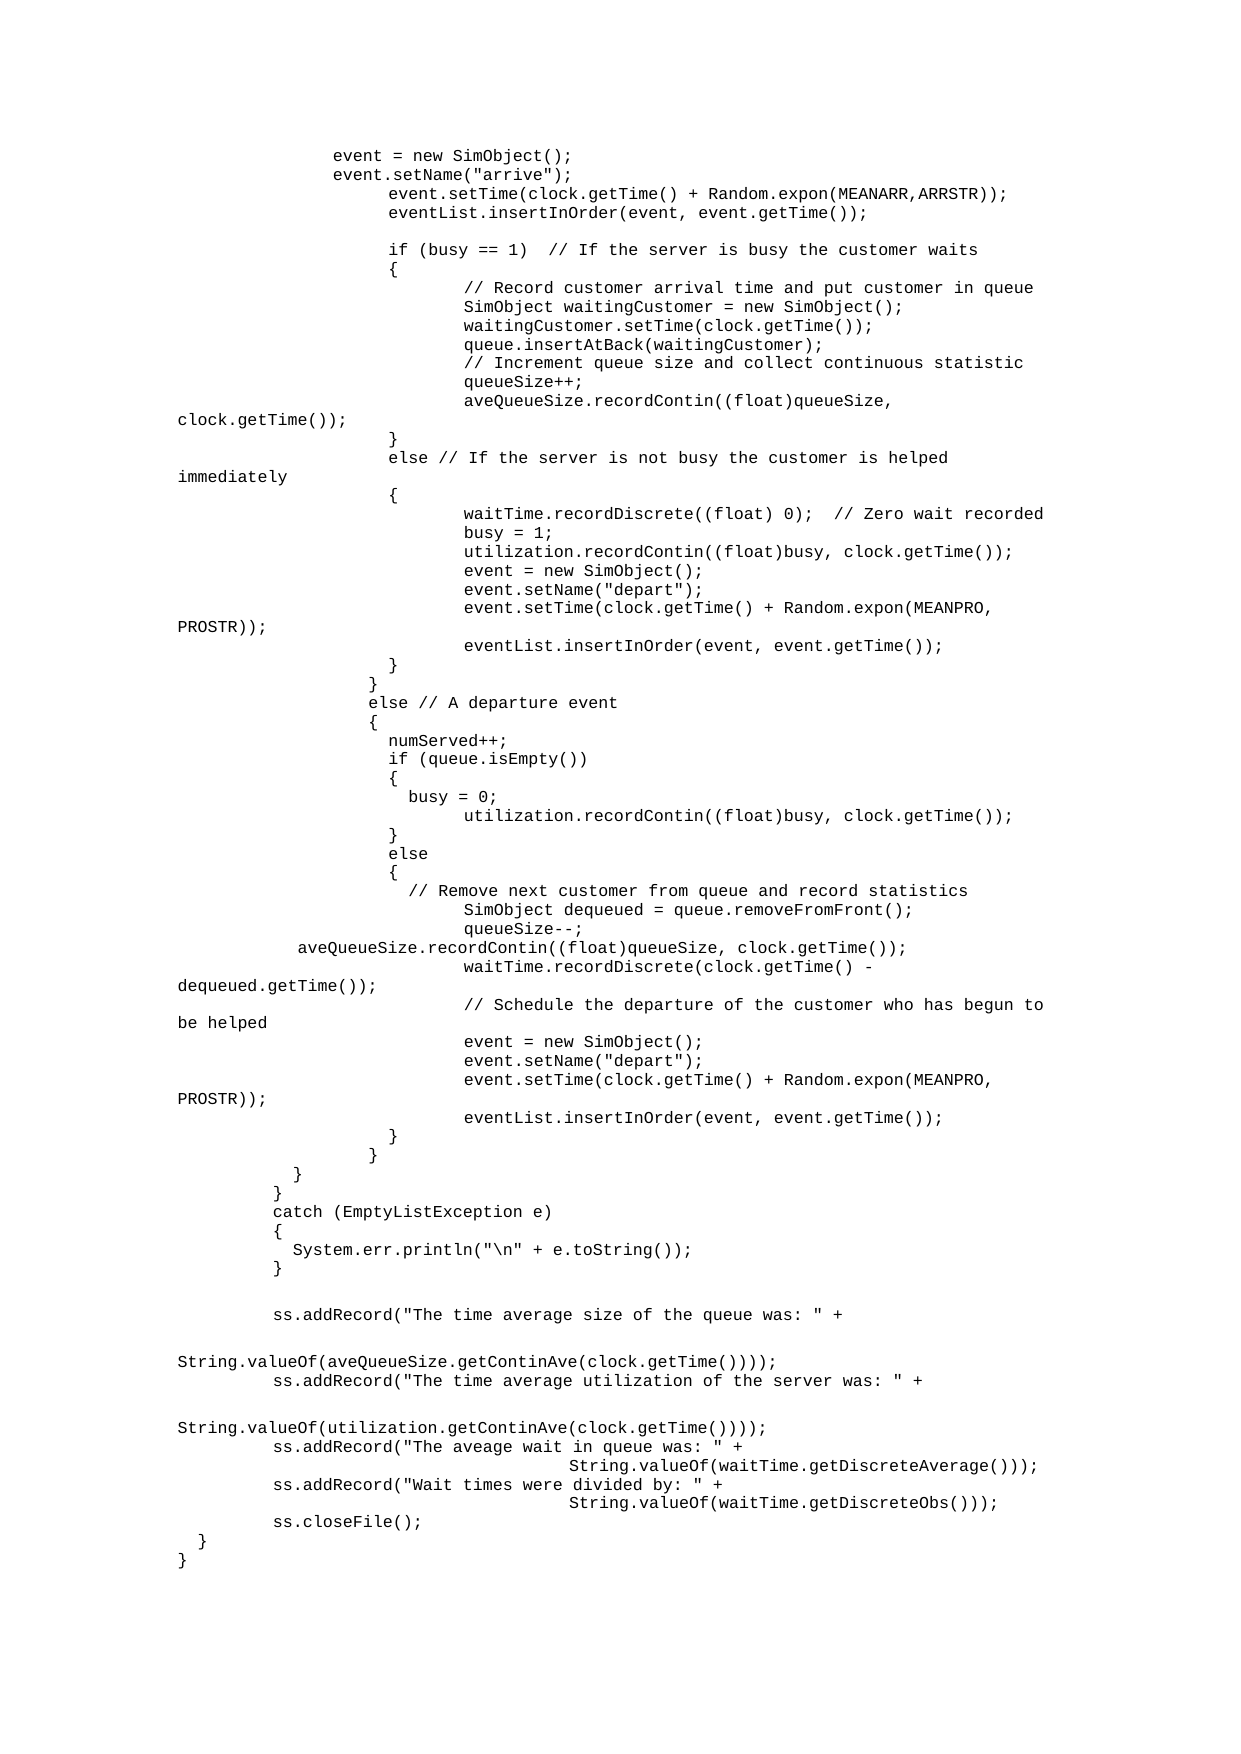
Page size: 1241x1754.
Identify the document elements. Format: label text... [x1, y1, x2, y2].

text } [177, 1147, 1063, 1166]
text catch (EmptyListException e) [177, 1203, 1063, 1222]
text waitTime.recordDiscrete((float) 0); // Zero wait recorded [177, 506, 1063, 525]
text waitingCustomer.setTime(clock.getTime()); [177, 317, 1063, 336]
text } [177, 1184, 1063, 1203]
text if (queue.isEmpty()) [177, 751, 1063, 770]
text utilization.recordContin((float)busy, clock.getTime()); [177, 543, 1063, 562]
text ss.addRecord("The time average utilization of the server was: " + [177, 1373, 1063, 1391]
text event.setTime(clock.getTime() + Random.expon(MEANPRO, PROSTR)); [177, 600, 1063, 638]
text eventList.insertInOrder(event, event.getTime()); [177, 204, 1063, 223]
text queueSize--; [177, 921, 1063, 939]
text String.valueOf(waitTime.getDiscreteAverage())); [177, 1457, 1063, 1476]
text busy = 1; [177, 525, 1063, 543]
text ss.addRecord("The aveage wait in queue was: " + [177, 1438, 1063, 1457]
text { [177, 713, 1063, 732]
text else // If the server is not busy the customer is helped immediately [177, 449, 1063, 487]
text SimObject dequeued = queue.removeFromFront(); [177, 902, 1063, 921]
text } [177, 826, 1063, 845]
text { [177, 770, 1063, 789]
text } [177, 1551, 1063, 1570]
text // Remove next customer from queue and record statistics [177, 883, 1063, 902]
text String.valueOf(waitTime.getDiscreteObs())); [177, 1495, 1063, 1514]
text event.setName("arrive"); [177, 166, 1063, 185]
text event = new SimObject(); [177, 148, 1063, 166]
text { [177, 487, 1063, 506]
text } [177, 430, 1063, 449]
text event.setTime(clock.getTime() + Random.expon(MEANPRO, PROSTR)); [177, 1071, 1063, 1109]
text } [177, 657, 1063, 676]
text { [177, 1222, 1063, 1241]
text utilization.recordContin((float)busy, clock.getTime()); [177, 807, 1063, 826]
text eventList.insertInOrder(event, event.getTime()); [177, 1109, 1063, 1128]
text queue.insertAtBack(waitingCustomer); [177, 336, 1063, 355]
text waitTime.recordDiscrete(clock.getTime() - dequeued.getTime()); [177, 958, 1063, 996]
text String.valueOf(utilization.getContinAve(clock.getTime()))); [177, 1391, 1063, 1438]
text else [177, 845, 1063, 864]
text // Schedule the departure of the customer who has begun to be helped [177, 996, 1063, 1034]
text } [177, 676, 1063, 694]
text } [177, 1128, 1063, 1147]
text // Record customer arrival time and put customer in queue [177, 279, 1063, 298]
text System.err.println("\n" + e.toString()); [177, 1241, 1063, 1260]
text ss.addRecord("Wait times were divided by: " + [177, 1476, 1063, 1495]
text aveQueueSize.recordContin((float)queueSize, clock.getTime()); [177, 939, 1063, 958]
text event = new SimObject(); [177, 562, 1063, 581]
text event.setName("depart"); [177, 581, 1063, 600]
text busy = 0; [177, 789, 1063, 807]
text numServed++; [177, 732, 1063, 751]
text event.setTime(clock.getTime() + Random.expon(MEANARR,ARRSTR)); [177, 185, 1063, 204]
text eventList.insertInOrder(event, event.getTime()); [177, 638, 1063, 657]
text ss.closeFile(); [177, 1514, 1063, 1533]
text } [177, 1166, 1063, 1184]
text } [177, 1260, 1063, 1279]
text } [177, 1533, 1063, 1551]
text else // A departure event [177, 694, 1063, 713]
text event = new SimObject(); [177, 1034, 1063, 1053]
text // Increment queue size and collect continuous statistic [177, 355, 1063, 374]
text ss.addRecord("The time average size of the queue was: " + [177, 1307, 1063, 1326]
text queueSize++; [177, 374, 1063, 393]
text event.setName("depart"); [177, 1053, 1063, 1071]
text String.valueOf(aveQueueSize.getContinAve(clock.getTime()))); [177, 1326, 1063, 1373]
text { [177, 261, 1063, 279]
text SimObject waitingCustomer = new SimObject(); [177, 298, 1063, 317]
text aveQueueSize.recordContin((float)queueSize, clock.getTime()); [177, 393, 1063, 430]
text if (busy == 1) // If the server is busy the customer waits [177, 242, 1063, 261]
text { [177, 864, 1063, 883]
